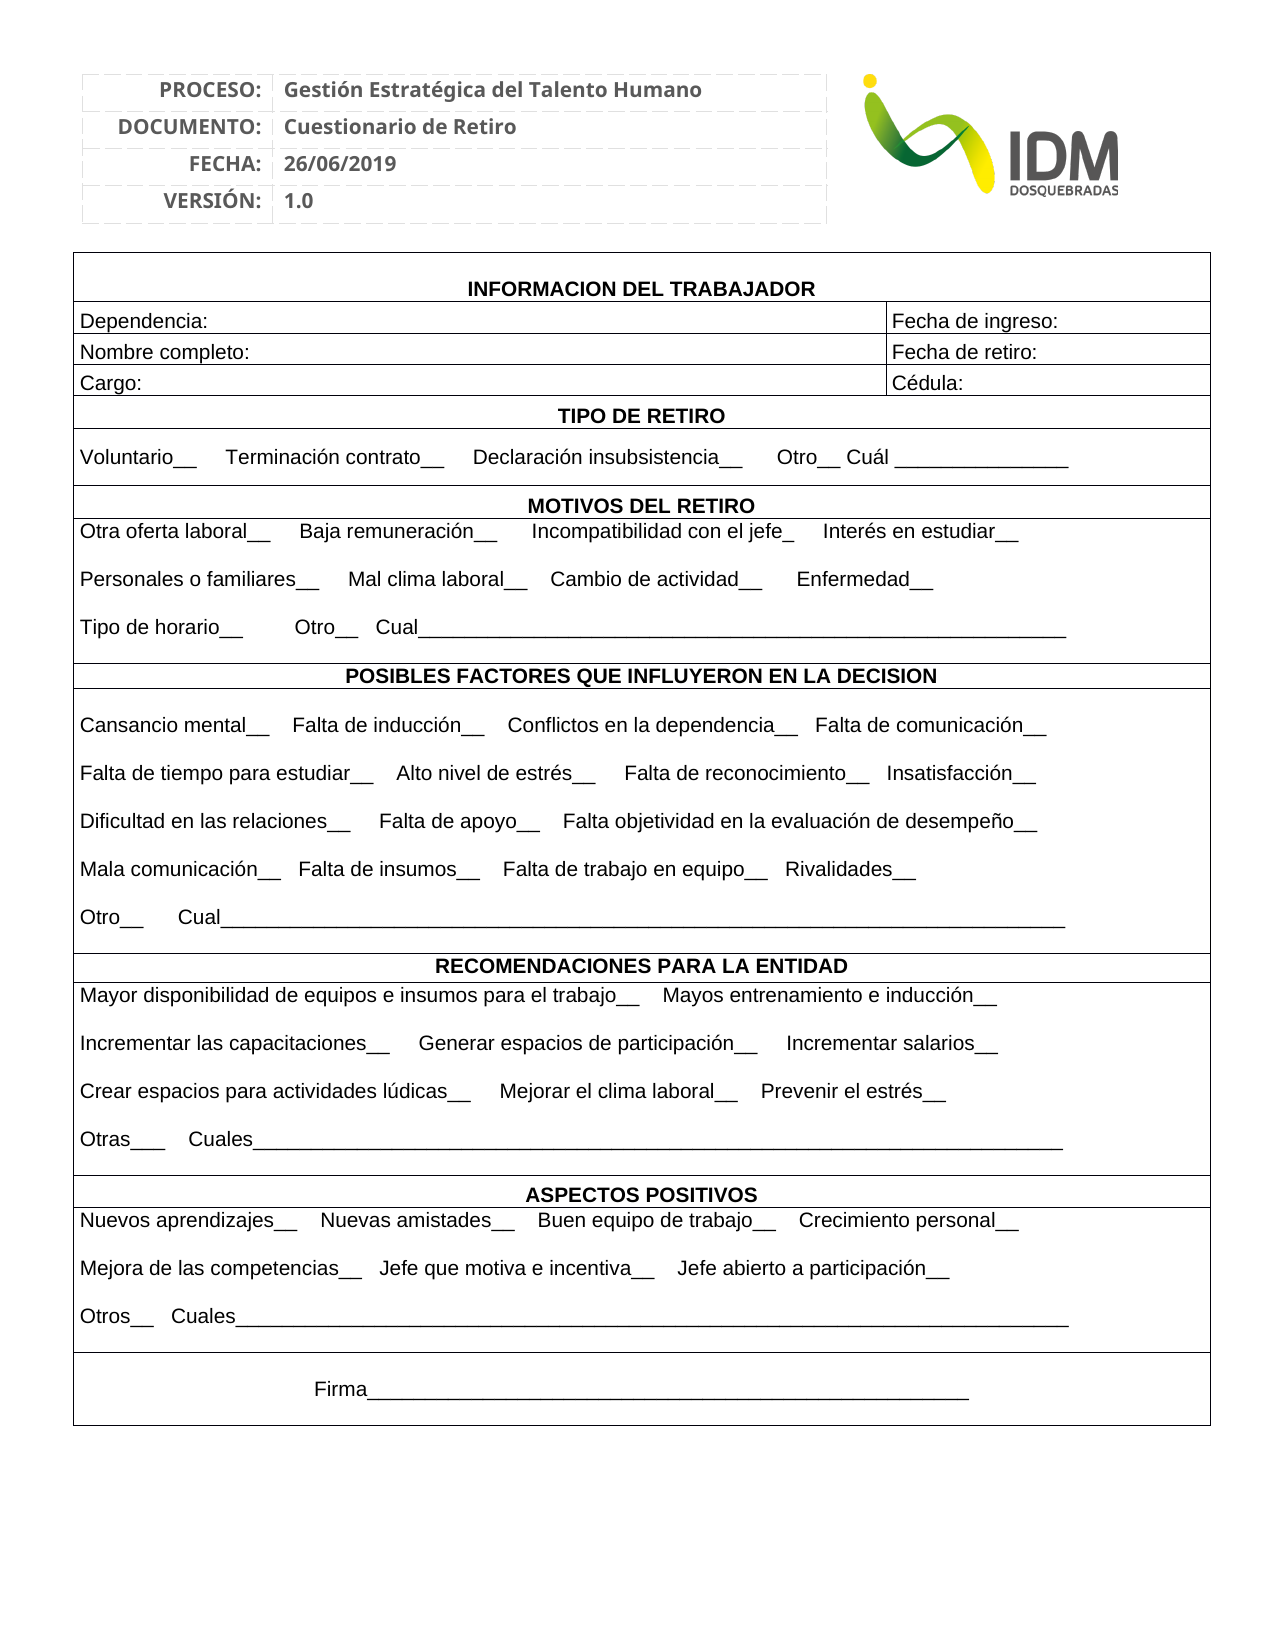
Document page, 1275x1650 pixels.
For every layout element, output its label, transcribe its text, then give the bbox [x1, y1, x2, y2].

table_cell Dependencia: [74, 302, 886, 332]
table_cell Nuevos aprendizajes__ Nuevas amistades__ Buen equipo de trabajo__ Crecimiento personal__ Mejora de las competencias__ Jefe que motiva e incentiva__ Jefe abierto a participación__ Otros__ Cuales________________________________________________________________________ [74, 1208, 1210, 1352]
table_cell Cargo: [74, 365, 886, 395]
table_cell Voluntario__ Terminación contrato__ Declaración insubsistencia__ Otro__ Cuál _______________ [74, 429, 1210, 485]
table_cell Otra oferta laboral__ Baja remuneración__ Incompatibilidad con el jefe_ Interés en estudiar__ Personales o familiares__ Mal clima laboral__ Cambio de actividad__ Enfermedad__ Tipo de horario__ Otro__ Cual________________________________________________________ [74, 519, 1210, 663]
table_cell MOTIVOS DEL RETIRO [74, 486, 1210, 518]
table_cell Cansancio mental__ Falta de inducción__ Conflictos en la dependencia__ Falta de comunicación__ Falta de tiempo para estudiar__ Alto nivel de estrés__ Falta de reconocimiento__ Insatisfacción__ Dificultad en las relaciones__ Falta de apoyo__ Falta objetividad en la evaluación de desempeño__ Mala comunicación__ Falta de insumos__ Falta de trabajo en equipo__ Rivalidades__ Otro__ Cual_________________________________________________________________________ [74, 689, 1210, 953]
table_cell POSIBLES FACTORES QUE INFLUYERON EN LA DECISION [74, 664, 1210, 688]
picture [863, 74, 1118, 197]
table_cell Cédula: [887, 365, 1210, 395]
table_cell Mayor disponibilidad de equipos e insumos para el trabajo__ Mayos entrenamiento e inducción__ Incrementar las capacitaciones__ Generar espacios de participación__ Incrementar salarios__ Crear espacios para actividades lúdicas__ Mejorar el clima laboral__ Prevenir el estrés__ Otras___ Cuales______________________________________________________________________ [74, 983, 1210, 1174]
table_cell ASPECTOS POSITIVOS [74, 1176, 1210, 1207]
table_cell Fecha de ingreso: [887, 302, 1210, 332]
table_cell TIPO DE RETIRO [74, 396, 1210, 428]
table_cell Nombre completo: [74, 334, 886, 364]
table_cell Firma____________________________________________________ [74, 1353, 1210, 1425]
table_header INFORMACION DEL TRABAJADOR [74, 253, 1210, 301]
table_cell RECOMENDACIONES PARA LA ENTIDAD [74, 954, 1210, 982]
table_cell Fecha de retiro: [887, 334, 1210, 364]
